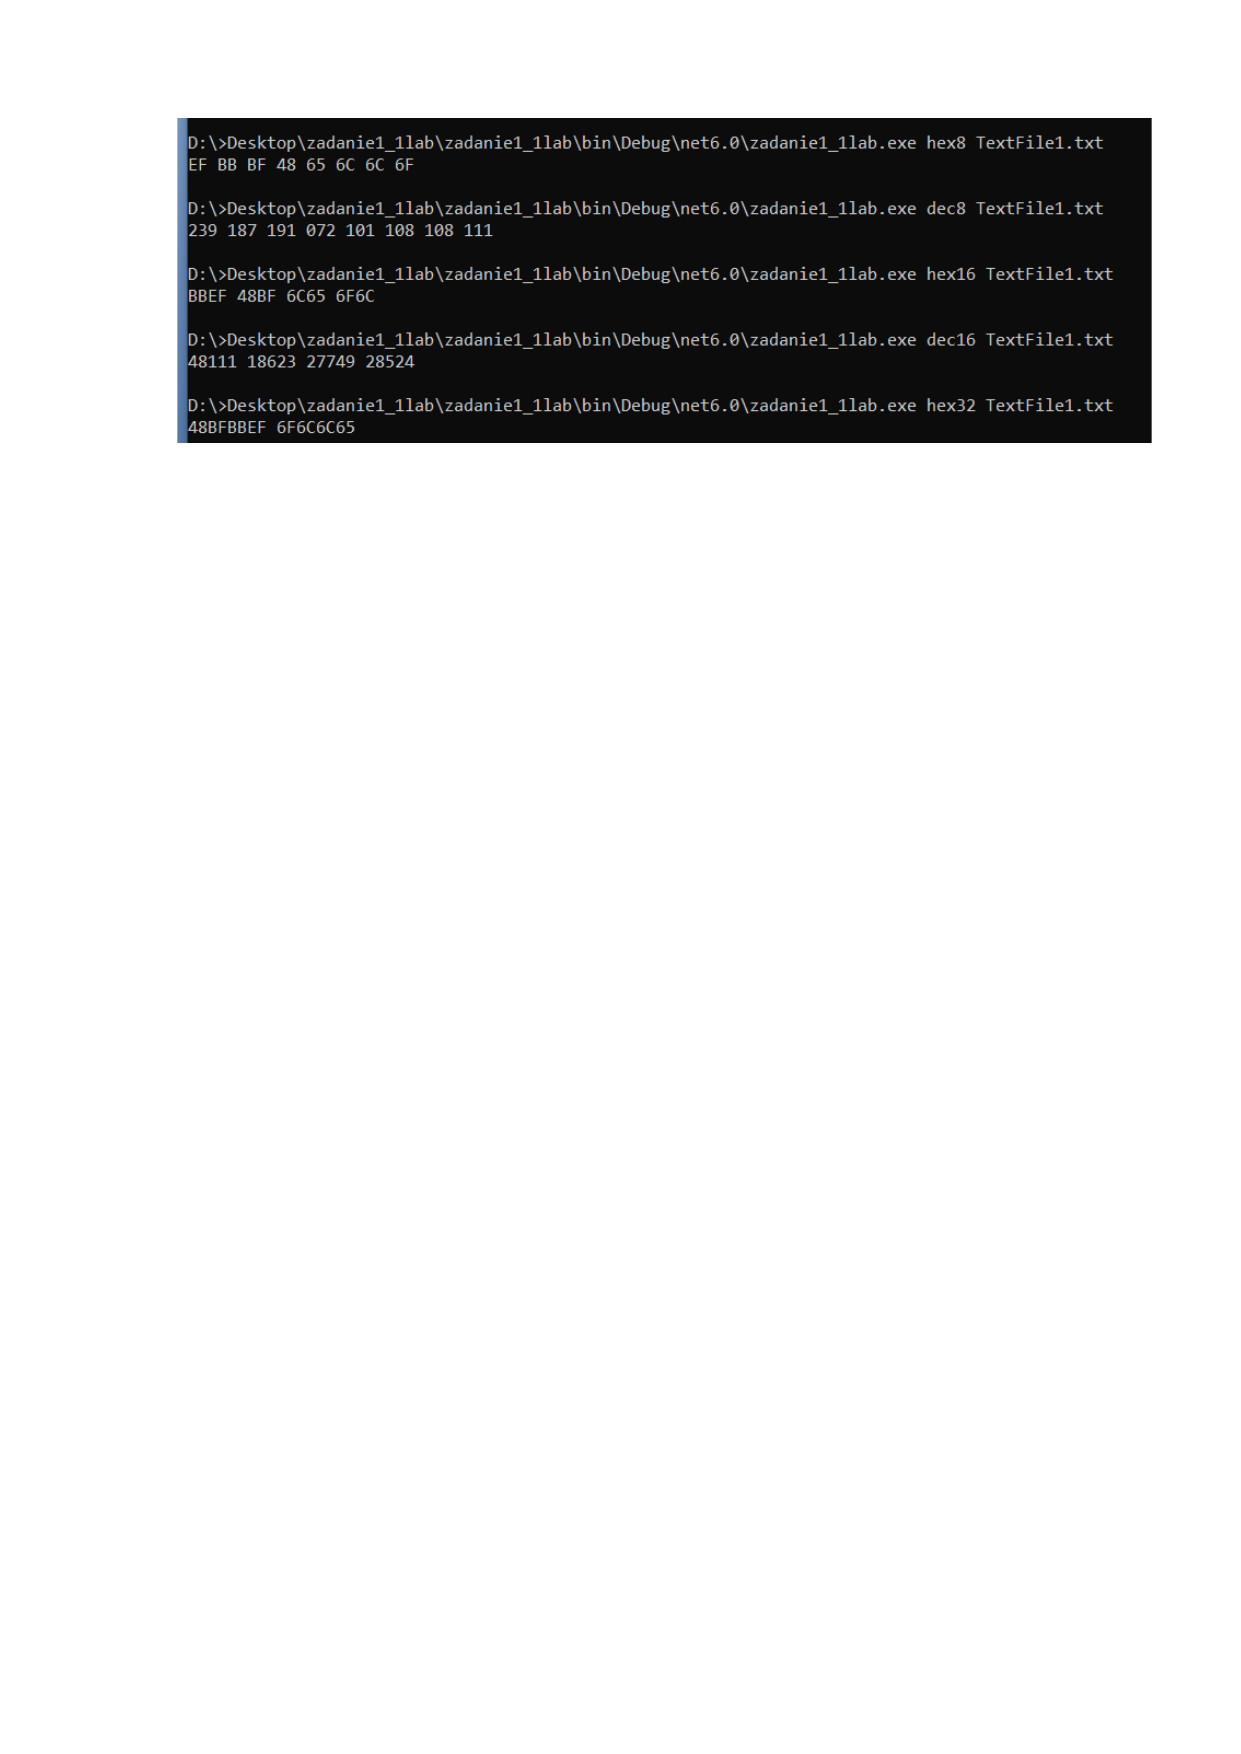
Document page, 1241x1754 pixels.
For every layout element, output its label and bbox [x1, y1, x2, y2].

picture [177, 118, 1152, 443]
